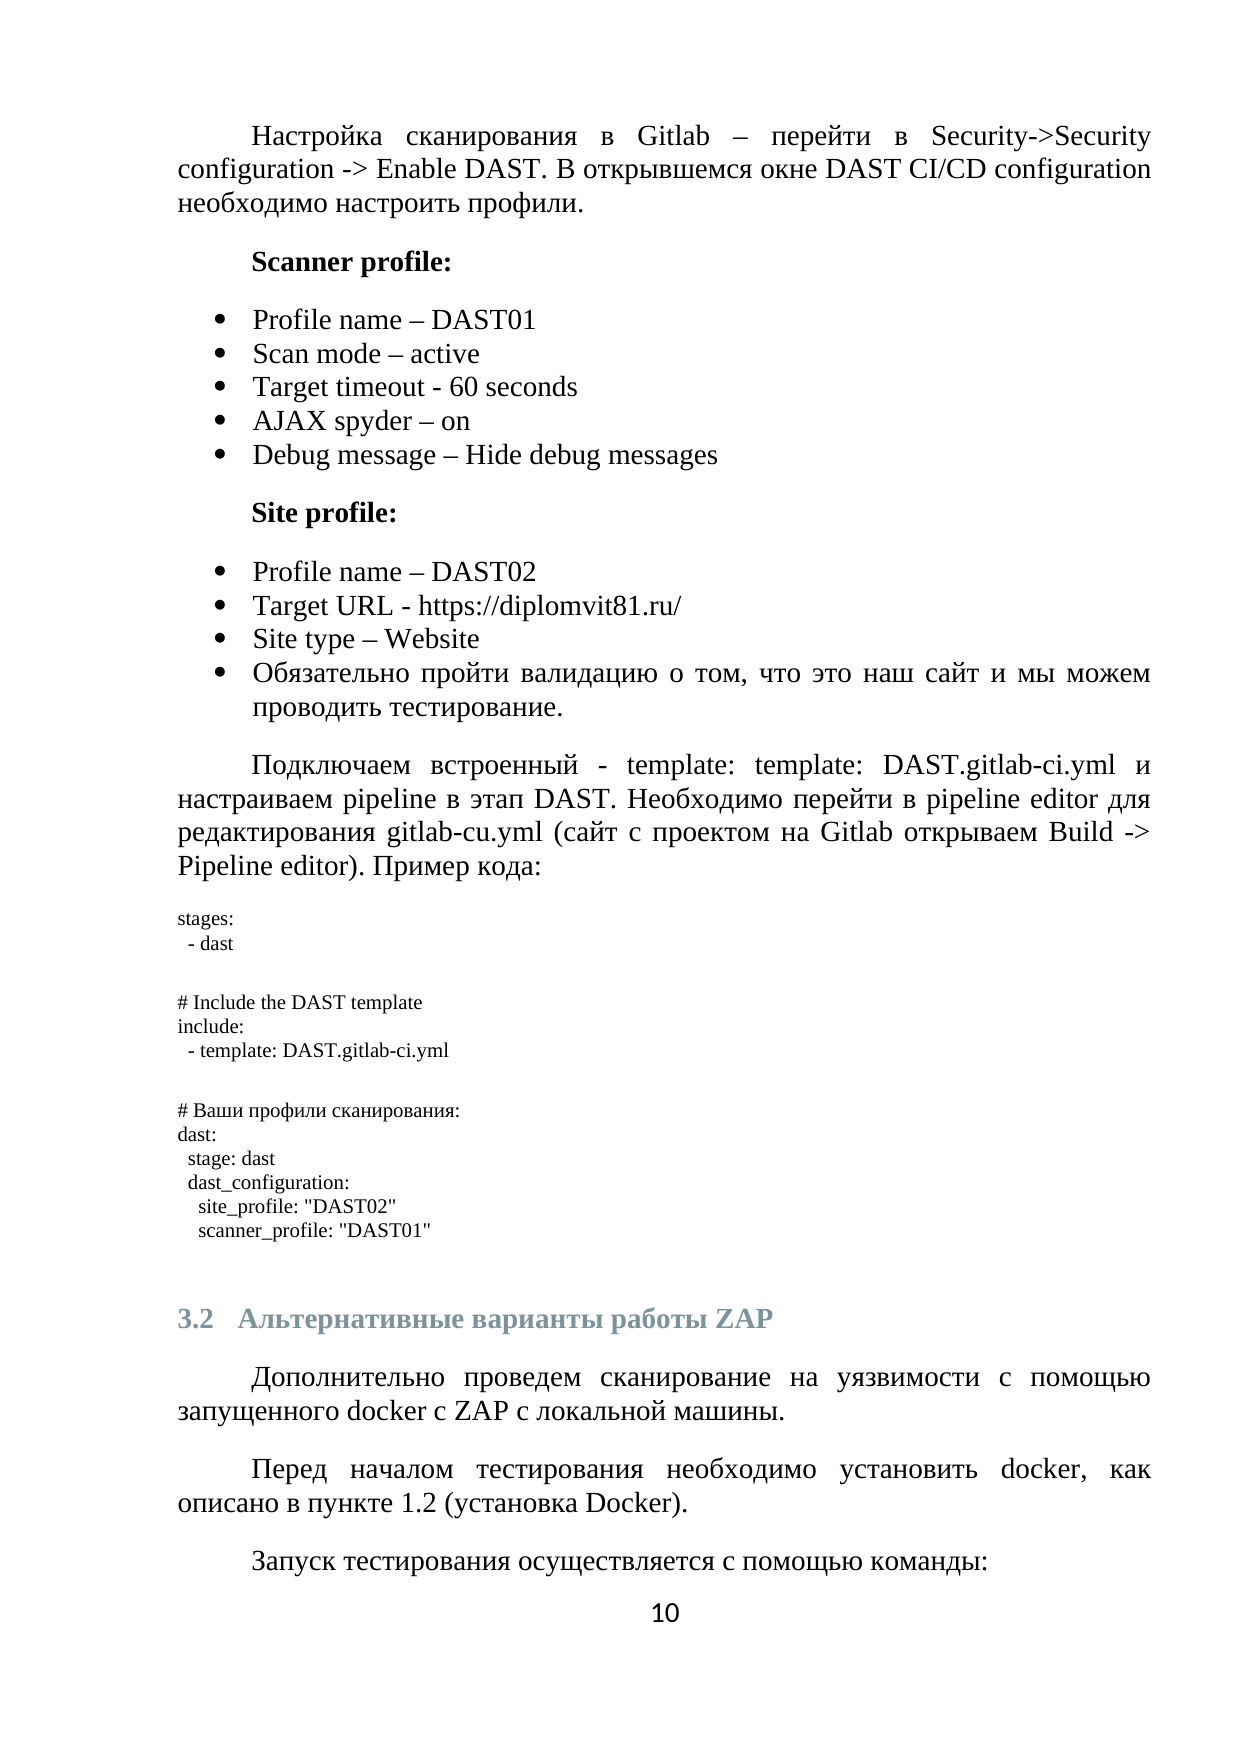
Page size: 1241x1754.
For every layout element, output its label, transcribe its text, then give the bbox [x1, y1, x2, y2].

text - template: DAST.gitlab-ci.yml [177, 1038, 1152, 1062]
text Site profile: [177, 496, 1152, 529]
text - dast [177, 930, 1152, 954]
text Scanner profile: [177, 244, 1152, 277]
list Profile name – DAST01 [215, 302, 1152, 336]
list Debug message – Hide debug messages [215, 437, 1152, 471]
text Настройка сканирования в Gitlab – перейти в Security->Security configuration -> Enable DAST. В открывшемся окне DAST CI/CD configuration необходимо настроить профили. [177, 118, 1152, 219]
text stage: dast [177, 1146, 1152, 1170]
list Обязательно пройти валидацию о том, что это наш сайт и мы можем проводить тестирование. [215, 655, 1152, 722]
list AJAX spyder – on [215, 403, 1152, 437]
list Target URL - https://diplomvit81.ru/ [215, 588, 1152, 621]
text Подключаем встроенный - template: template: DAST.gitlab-ci.yml и настраиваем pipeline в этап DAST. Необходимо перейти в pipeline editor для редактирования gitlab-cu.yml (сайт с проектом на Gitlab открываем Build -> Pipeline editor). Пример кода: [177, 747, 1152, 881]
text dast: [177, 1122, 1152, 1146]
text # Include the DAST template [177, 990, 1152, 1014]
subtitle Альтернативные варианты работы ZAP [177, 1301, 1152, 1334]
text scanner_profile: "DAST01" [177, 1218, 1152, 1242]
list Target timeout - 60 seconds [215, 369, 1152, 403]
text stages: [177, 906, 1152, 930]
text dast_configuration: [177, 1170, 1152, 1194]
text site_profile: "DAST02" [177, 1194, 1152, 1218]
list Profile name – DAST02 [215, 554, 1152, 588]
text Перед началом тестирования необходимо установить docker, как описано в пункте 1.2 (установка Docker). [177, 1451, 1152, 1518]
text Дополнительно проведем сканирование на уязвимости с помощью запущенного docker с ZAP с локальной машины. [177, 1359, 1152, 1426]
text Запуск тестирования осуществляется с помощью команды: [177, 1543, 1152, 1577]
list Scan mode – active [215, 336, 1152, 369]
text include: [177, 1014, 1152, 1038]
list Site type – Website [215, 621, 1152, 655]
text # Ваши профили сканирования: [177, 1098, 1152, 1122]
